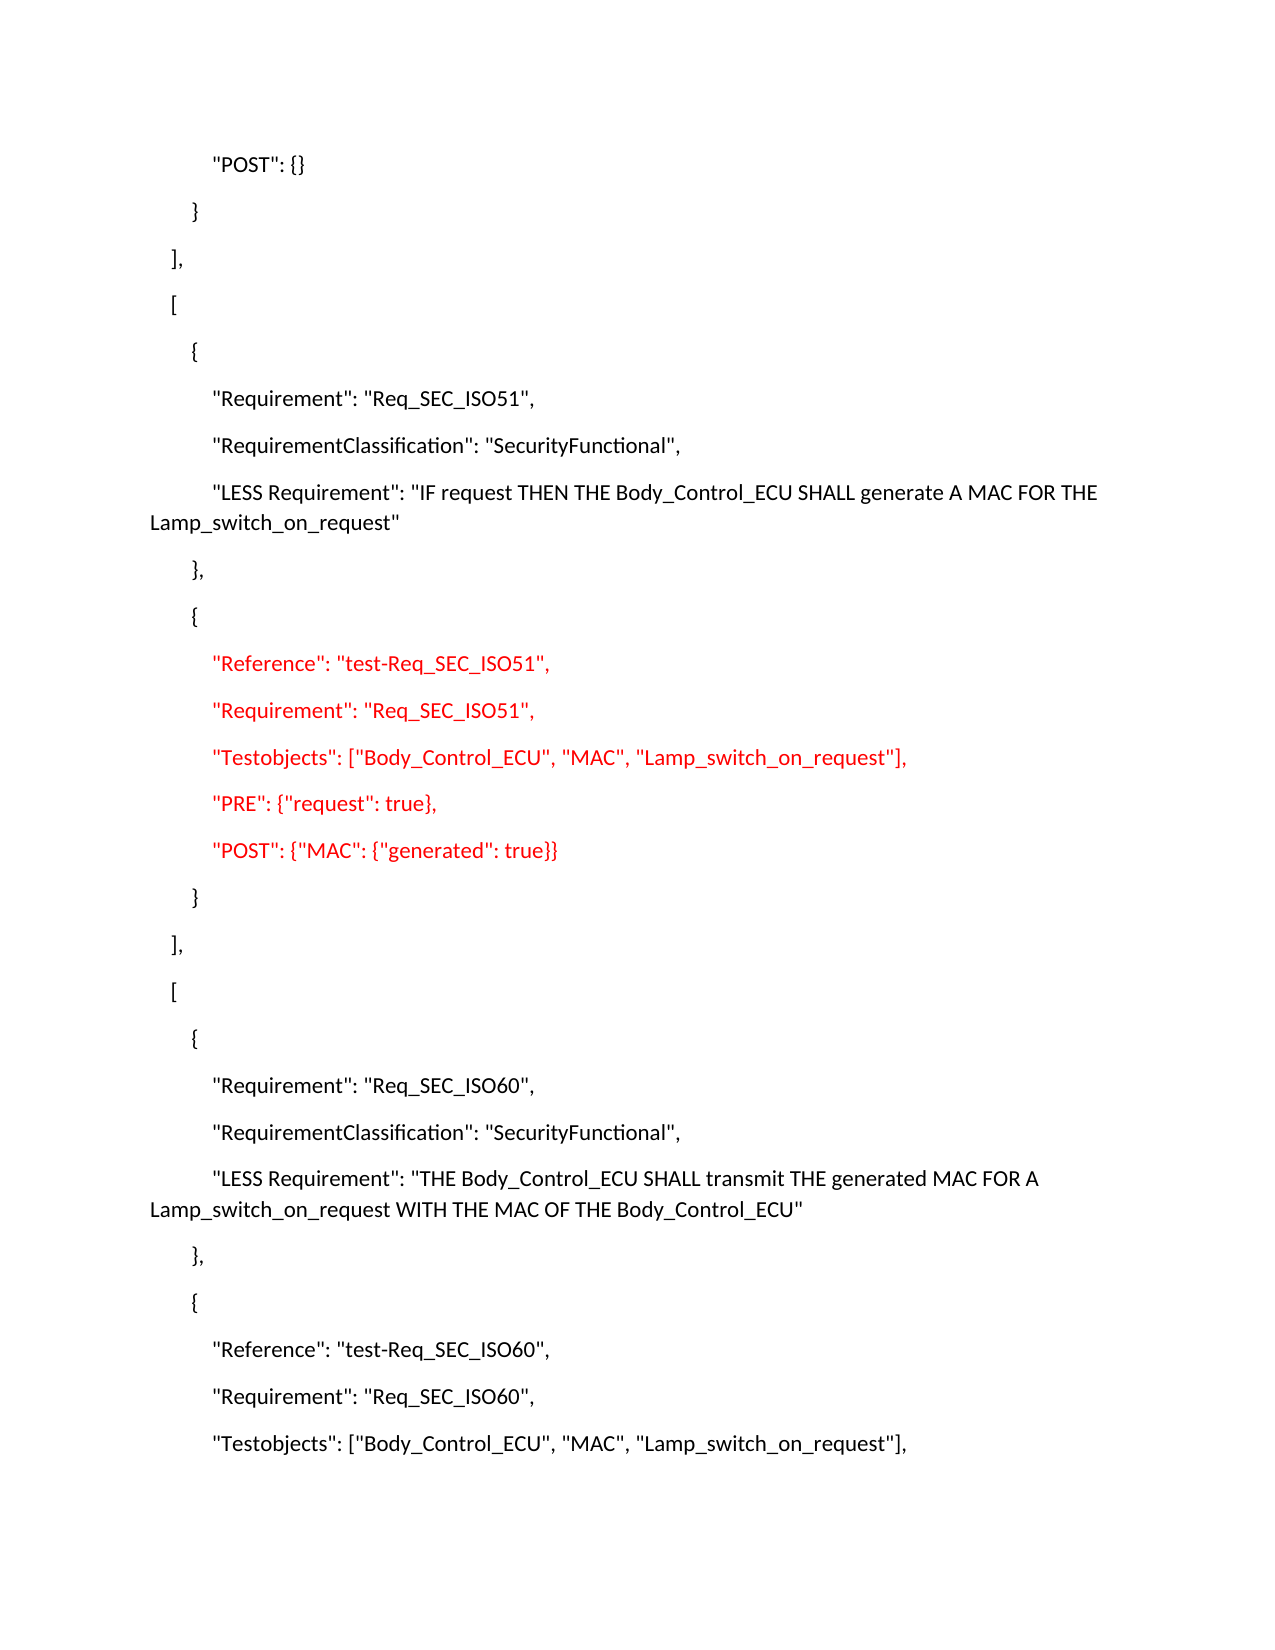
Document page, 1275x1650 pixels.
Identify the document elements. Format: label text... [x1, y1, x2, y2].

text "POST": {} [150, 150, 1125, 178]
text { [150, 602, 1125, 630]
text "RequirementClassification": "SecurityFunctional", [150, 431, 1125, 459]
text "Requirement": "Req_SEC_ISO60", [150, 1382, 1125, 1410]
text "LESS Requirement": "IF request THEN THE Body_Control_ECU SHALL generate A MAC FOR THE Lamp_switch_on_request" [150, 478, 1125, 536]
text "Reference": "test-Req_SEC_ISO51", [150, 649, 1125, 677]
text "Requirement": "Req_SEC_ISO51", [150, 696, 1125, 724]
text "Requirement": "Req_SEC_ISO60", [150, 1071, 1125, 1099]
text "Testobjects": ["Body_Control_ECU", "MAC", "Lamp_switch_on_request"], [150, 743, 1125, 771]
text { [150, 1024, 1125, 1052]
text [ [150, 977, 1125, 1005]
text ], [150, 244, 1125, 272]
text }, [150, 555, 1125, 583]
text { [150, 337, 1125, 366]
text "PRE": {"request": true}, [150, 789, 1125, 818]
text "Requirement": "Req_SEC_ISO51", [150, 384, 1125, 412]
text } [150, 197, 1125, 225]
text [ [150, 291, 1125, 319]
text } [150, 883, 1125, 911]
text "RequirementClassification": "SecurityFunctional", [150, 1118, 1125, 1146]
text }, [150, 1242, 1125, 1270]
text "POST": {"MAC": {"generated": true}} [150, 836, 1125, 864]
text "Reference": "test-Req_SEC_ISO60", [150, 1335, 1125, 1363]
text { [150, 1288, 1125, 1317]
text "Testobjects": ["Body_Control_ECU", "MAC", "Lamp_switch_on_request"], [150, 1429, 1125, 1457]
text "LESS Requirement": "THE Body_Control_ECU SHALL transmit THE generated MAC FOR A Lamp_switch_on_request WITH THE MAC OF THE Body_Control_ECU" [150, 1164, 1125, 1223]
text ], [150, 930, 1125, 958]
